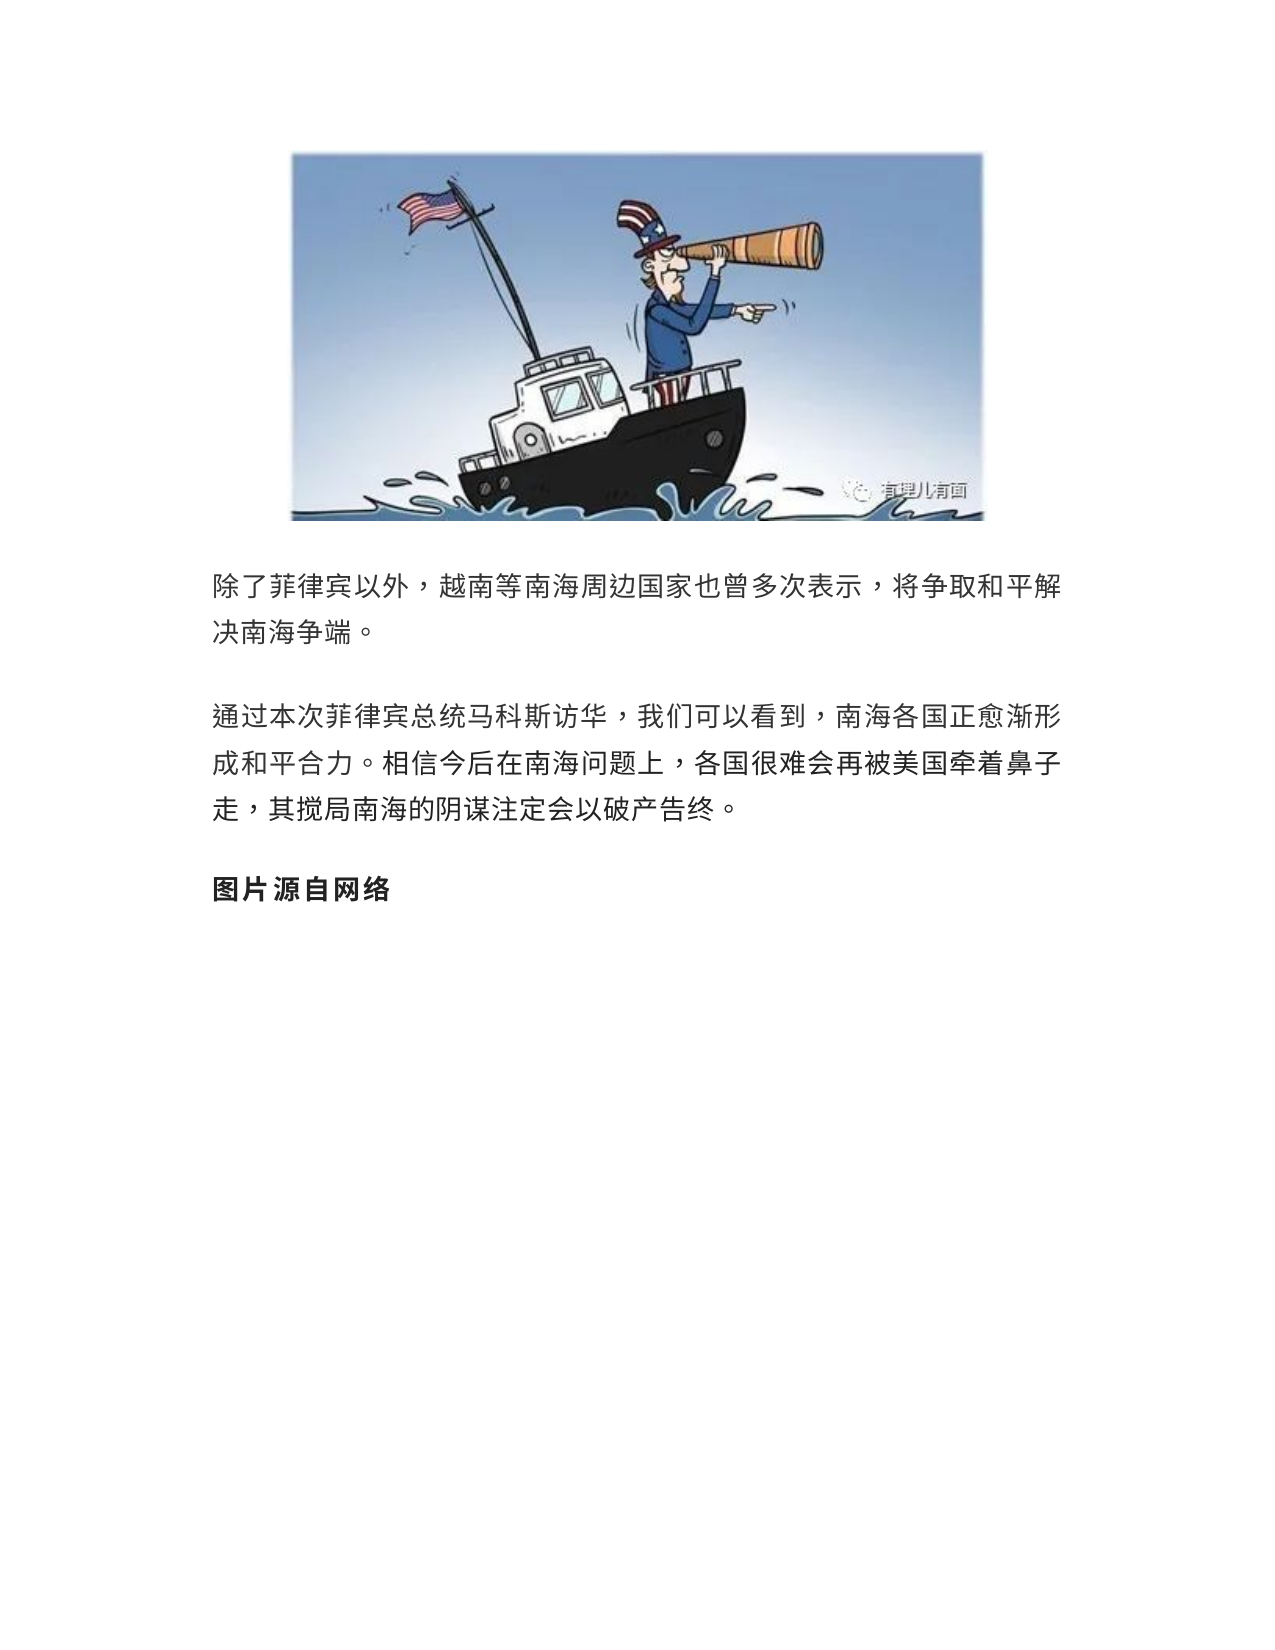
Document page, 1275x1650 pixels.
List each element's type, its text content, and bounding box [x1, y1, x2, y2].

text 图片源自网络 [212, 865, 1062, 908]
picture [287, 150, 988, 521]
text 通过本次菲律宾总统马科斯访华，我们可以看到，南海各国正愈渐形成和平合力。相信今后在南海问题上，各国很难会再被美国牵着鼻子走，其搅局南海的阴谋注定会以破产告终。 [212, 688, 1062, 828]
text 除了菲律宾以外，越南等南海周边国家也曾多次表示，将争取和平解决南海争端。 [212, 558, 1062, 651]
